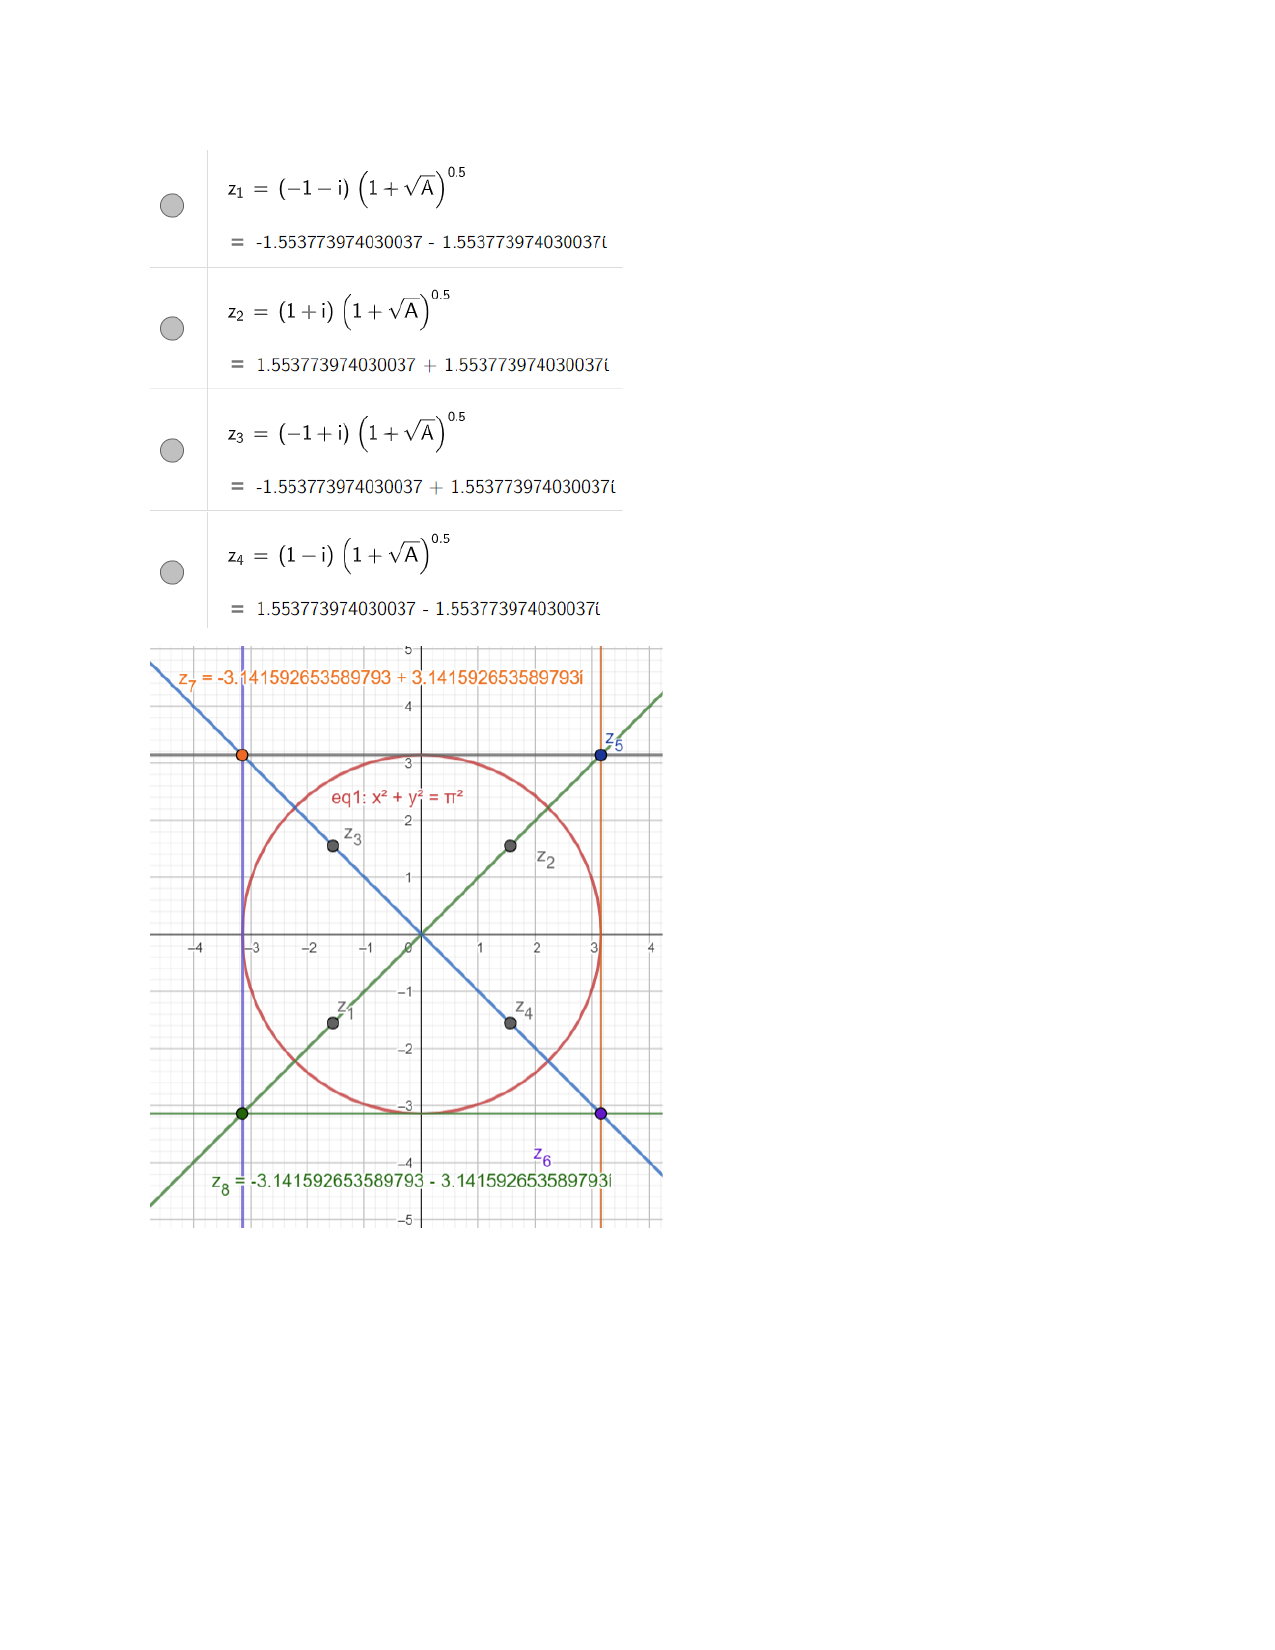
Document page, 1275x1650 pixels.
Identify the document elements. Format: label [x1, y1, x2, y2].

picture [150, 646, 663, 1228]
picture [150, 150, 623, 628]
